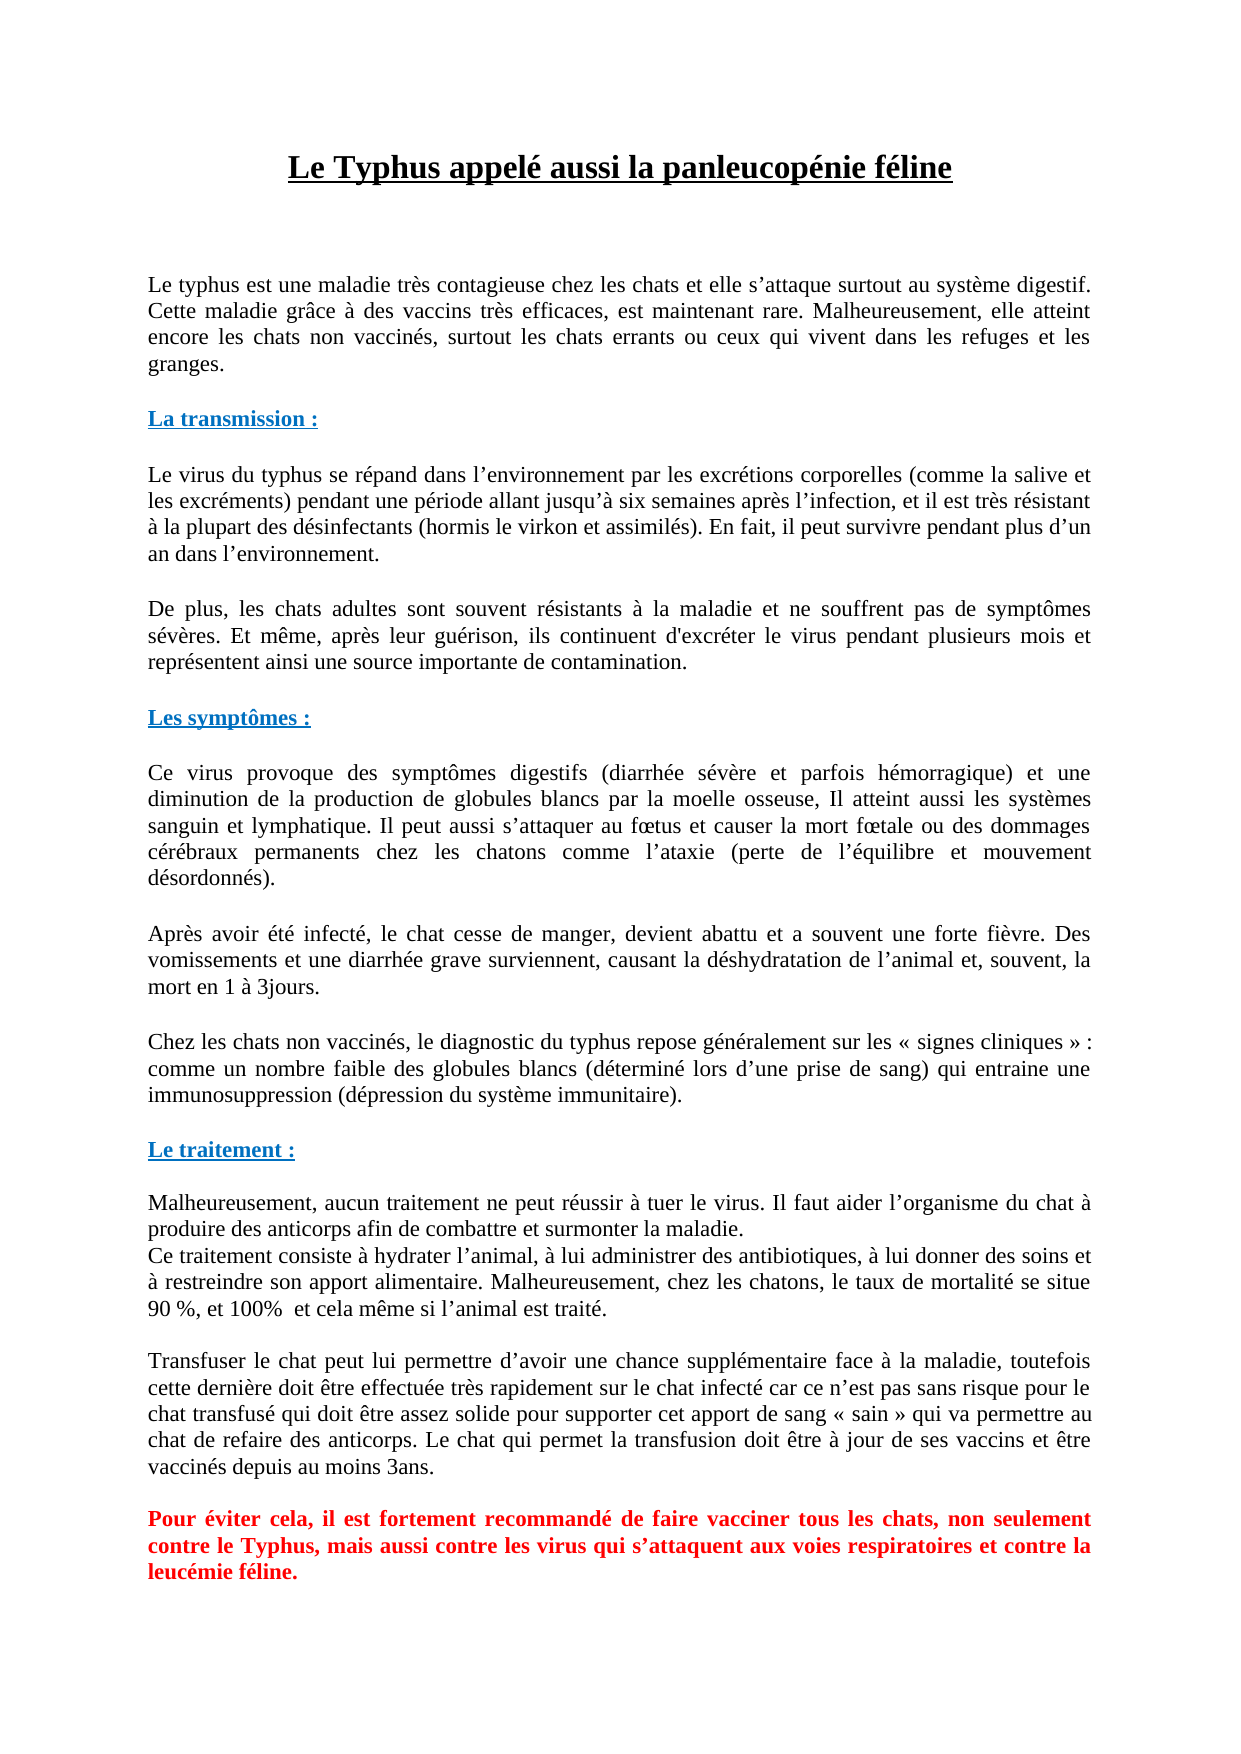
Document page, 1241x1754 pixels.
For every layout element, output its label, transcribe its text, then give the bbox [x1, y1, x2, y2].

text De plus, les chats adultes sont souvent résistants à la maladie et ne souffrent pas de symptômes sévères. Et même, après leur guérison, ils continuent d'excréter le virus pendant plusieurs mois et représentent ainsi une source importante de contamination. [148, 595, 1093, 674]
text Les symptômes : [148, 703, 1093, 730]
text Après avoir été infecté, le chat cesse de manger, devient abattu et a souvent une forte fièvre. Des vomissements et une diarrhée grave surviennent, causant la déshydratation de l’animal et, souvent, la mort en 1 à 3jours. [148, 920, 1093, 999]
text Malheureusement, aucun traitement ne peut réussir à tuer le virus. Il faut aider l’organisme du chat à produire des anticorps afin de combattre et surmonter la maladie. [148, 1189, 1093, 1242]
text Le Typhus appelé aussi la panleucopénie féline [148, 148, 1093, 186]
text Transfuser le chat peut lui permettre d’avoir une chance supplémentaire face à la maladie, toutefois cette dernière doit être effectuée très rapidement sur le chat infecté car ce n’est pas sans risque pour le chat transfusé qui doit être assez solide pour supporter cet apport de sang « sain » qui va permettre au chat de refaire des anticorps. Le chat qui permet la transfusion doit être à jour de ses vaccins et être vaccinés depuis au moins 3ans. [148, 1347, 1093, 1479]
text Le typhus est une maladie très contagieuse chez les chats et elle s’attaque surtout au système digestif. Cette maladie grâce à des vaccins très efficaces, est maintenant rare. Malheureusement, elle atteint encore les chats non vaccinés, surtout les chats errants ou ceux qui vivent dans les refuges et les granges. [148, 271, 1093, 376]
text Chez les chats non vaccinés, le diagnostic du typhus repose généralement sur les « signes cliniques » : comme un nombre faible des globules blancs (déterminé lors d’une prise de sang) qui entraine une immunosuppression (dépression du système immunitaire). [148, 1028, 1093, 1107]
text Le virus du typhus se répand dans l’environnement par les excrétions corporelles (comme la salive et les excréments) pendant une période allant jusqu’à six semaines après l’infection, et il est très résistant à la plupart des désinfectants (hormis le virkon et assimilés). En fait, il peut survivre pendant plus d’un an dans l’environnement. [148, 461, 1093, 566]
text Ce virus provoque des symptômes digestifs (diarrhée sévère et parfois hémorragique) et une diminution de la production de globules blancs par la moelle osseuse, Il atteint aussi les systèmes sanguin et lymphatique. Il peut aussi s’attaquer au fœtus et causer la mort fœtale ou des dommages cérébraux permanents chez les chatons comme l’ataxie (perte de l’équilibre et mouvement désordonnés). [148, 759, 1093, 891]
text Ce traitement consiste à hydrater l’animal, à lui administrer des antibiotiques, à lui donner des soins et à restreindre son apport alimentaire. Malheureusement, chez les chatons, le taux de mortalité se situe 90 %, et 100% et cela même si l’animal est traité. [148, 1242, 1093, 1321]
text Le traitement : [148, 1136, 1093, 1163]
text La transmission : [148, 405, 1093, 432]
text Pour éviter cela, il est fortement recommandé de faire vacciner tous les chats, non seulement contre le Typhus, mais aussi contre les virus qui s’attaquent aux voies respiratoires et contre la leucémie féline. [148, 1505, 1093, 1584]
